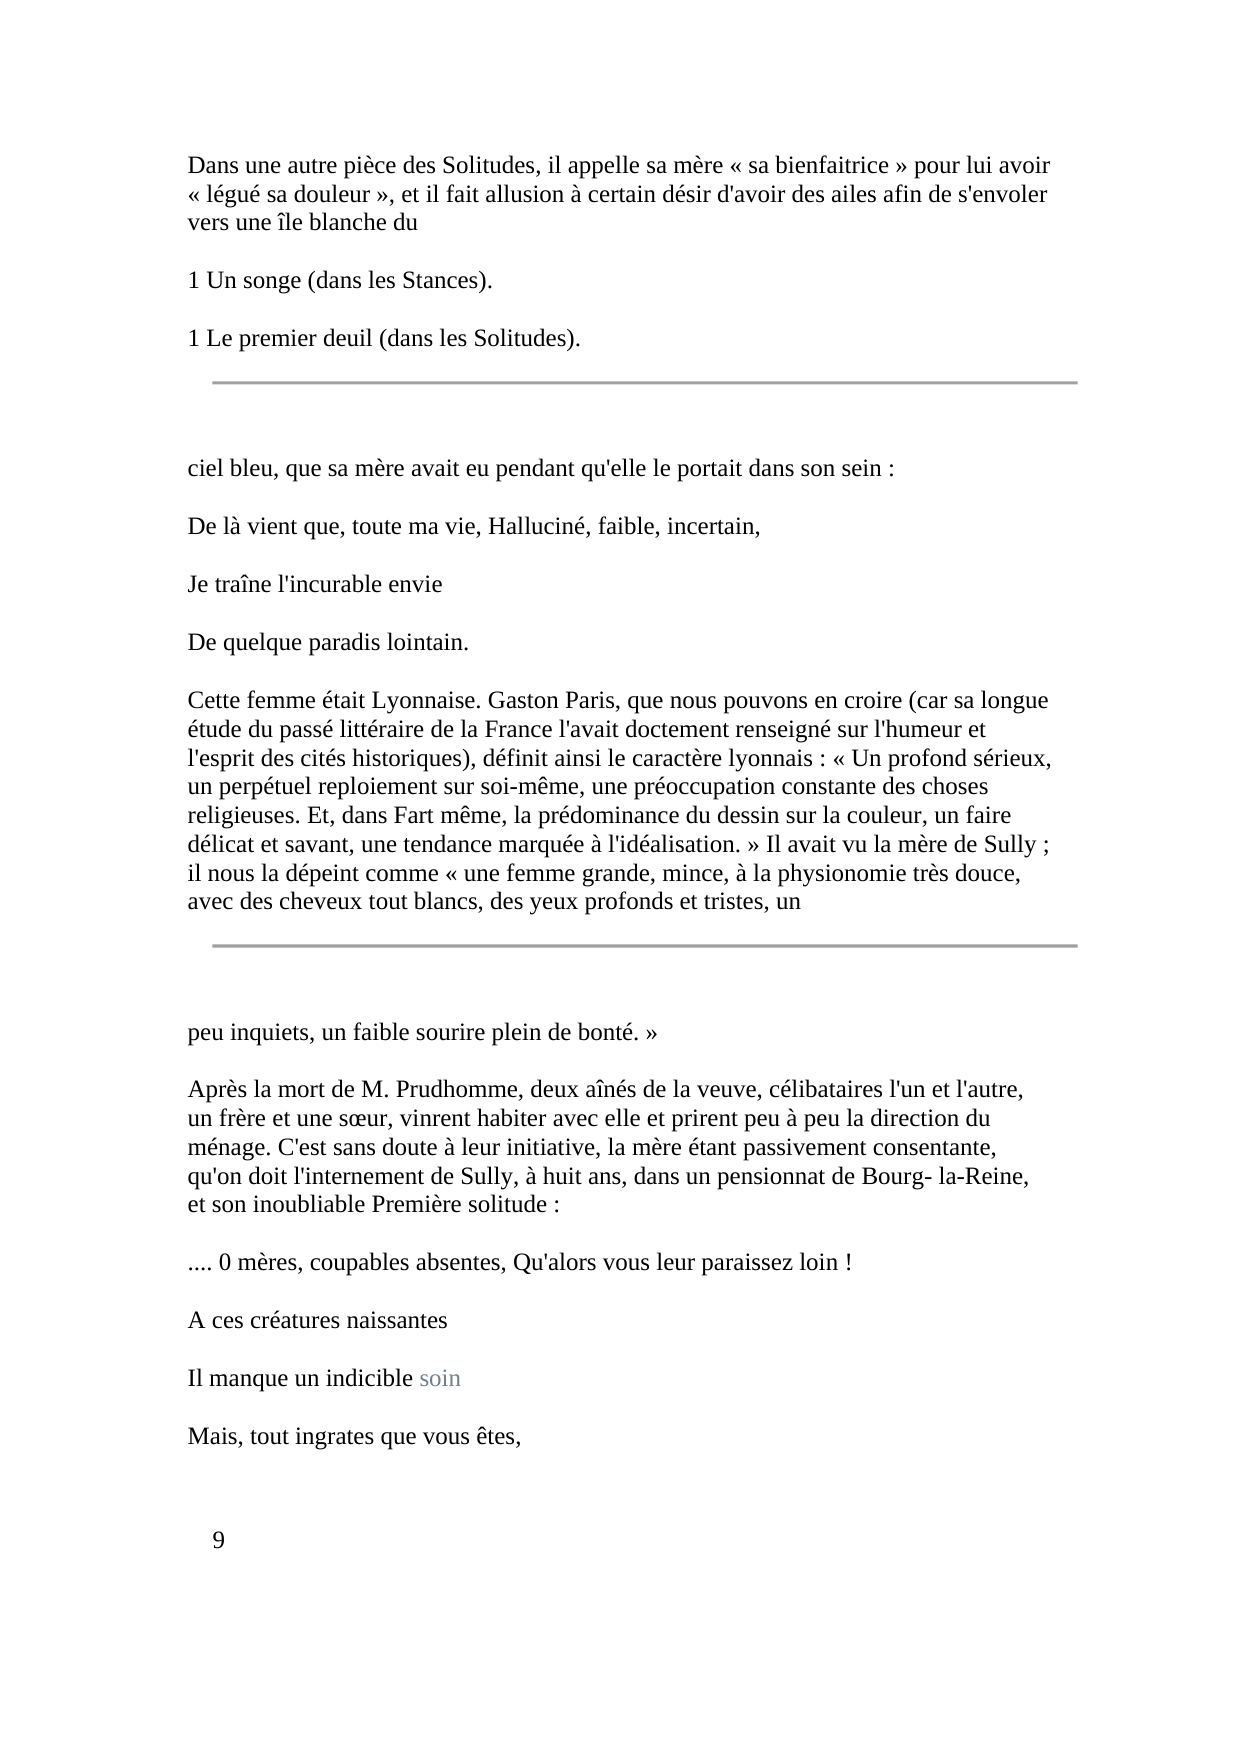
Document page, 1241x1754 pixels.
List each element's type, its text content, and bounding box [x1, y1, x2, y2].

text ciel bleu, que sa mère avait eu pendant qu'elle le portait dans son sein : [187, 453, 1053, 482]
text Je traîne l'incurable envie [187, 569, 1053, 598]
text peu inquiets, un faible sourire plein de bonté. » [187, 1017, 1053, 1045]
text Après la mort de M. Prudhomme, deux aînés de la veuve, célibataires l'un et l'autre, un frère et une sœur, vinrent habiter avec elle et prirent peu à peu la direction du ménage. C'est sans doute à leur initiative, la mère étant passivement consentante, qu'on doit l'internement de Sully, à huit ans, dans un pensionnat de Bourg- la-Reine, et son inoubliable Première solitude : [187, 1074, 1053, 1218]
text Cette femme était Lyonnaise. Gaston Paris, que nous pouvons en croire (car sa longue étude du passé littéraire de la France l'avait doctement renseigné sur l'humeur et l'esprit des cités historiques), définit ainsi le caractère lyonnais : « Un profond sérieux, un perpétuel reploiement sur soi-même, une préoccupation constante des choses religieuses. Et, dans Fart même, la prédominance du dessin sur la couleur, un faire délicat et savant, une tendance marquée à l'idéalisation. » Il avait vu la mère de Sully ; il nous la dépeint comme « une femme grande, mince, à la physionomie très douce, avec des cheveux tout blancs, des yeux profonds et tristes, un [187, 685, 1053, 915]
text De quelque paradis lointain. [187, 627, 1053, 656]
text 1 Un songe (dans les Stances). [187, 265, 1053, 294]
text Il manque un indicible soin [187, 1363, 1053, 1392]
text Dans une autre pièce des Solitudes, il appelle sa mère « sa bienfaitrice » pour lui avoir « légué sa douleur », et il fait allusion à certain désir d'avoir des ailes afin de s'envoler vers une île blanche du [187, 150, 1053, 236]
text Mais, tout ingrates que vous êtes, [187, 1421, 1053, 1450]
text A ces créatures naissantes [187, 1305, 1053, 1334]
text .... 0 mères, coupables absentes, Qu'alors vous leur paraissez loin ! [187, 1247, 1053, 1276]
text De là vient que, toute ma vie, Halluciné, faible, incertain, [187, 511, 1053, 540]
text 1 Le premier deuil (dans les Solitudes). [187, 323, 1053, 352]
